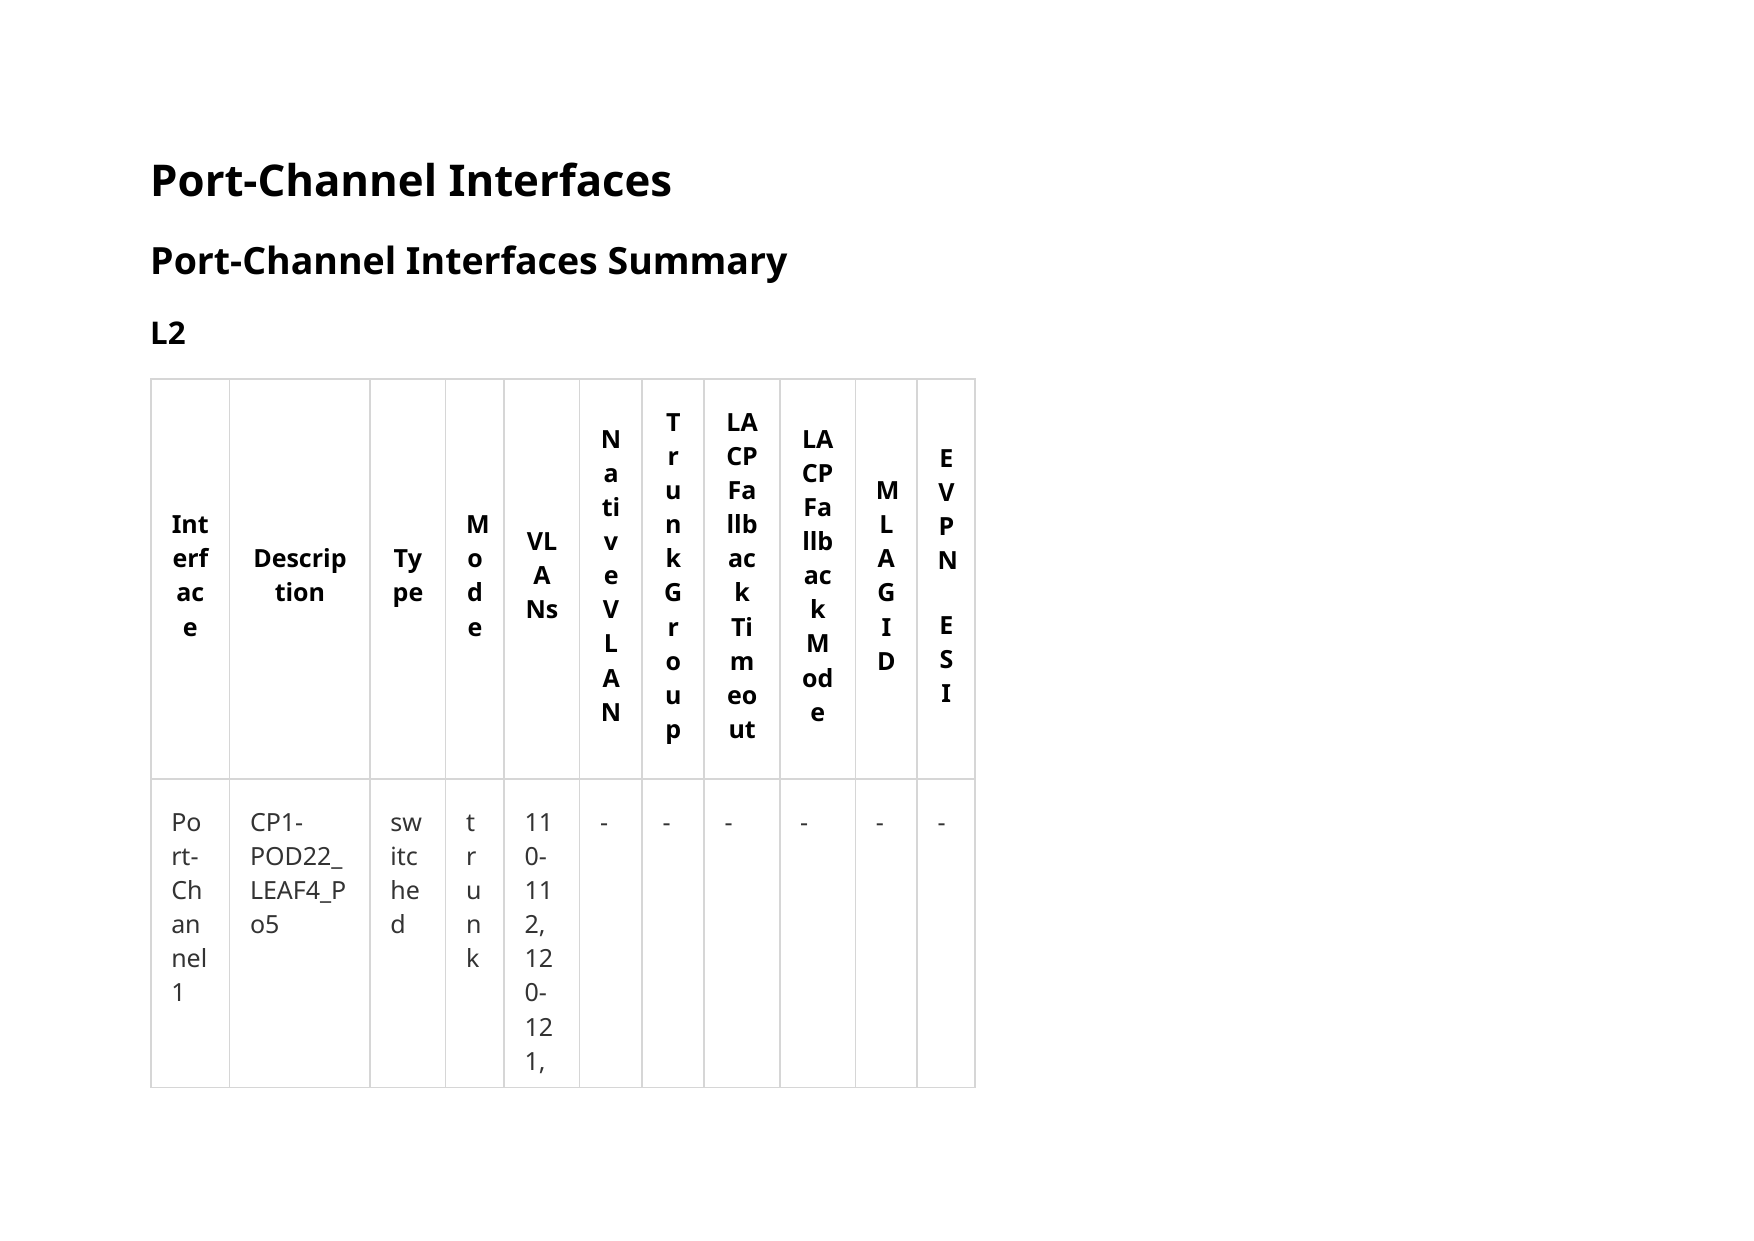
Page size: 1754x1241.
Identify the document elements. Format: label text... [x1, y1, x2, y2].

table_cell Port-Channel1 [152, 780, 229, 1087]
table_header Mode [446, 380, 503, 778]
table_cell - [705, 780, 779, 1087]
text Port-Channel Interfaces [150, 150, 1604, 209]
table_cell - [856, 780, 916, 1087]
table_header Type [371, 380, 445, 778]
table_header Trunk Group [643, 380, 703, 778]
table_cell 110-112,120-121,130-131 [505, 780, 579, 1087]
table_cell - [580, 780, 641, 1087]
table_header MLAG ID [856, 380, 916, 778]
text L2 [150, 311, 1604, 353]
table_header LACP Fallback Mode [781, 380, 855, 778]
table_header Description [230, 380, 369, 778]
table_cell switched [371, 780, 445, 1087]
table_cell CP1-POD22_LEAF4_Po5 [230, 780, 369, 1087]
table_header Native VLAN [580, 380, 641, 778]
table_cell trunk [446, 780, 503, 1087]
table_header VLANs [505, 380, 579, 778]
table_cell - [918, 780, 974, 1087]
table_header EVPN ESI [918, 380, 974, 778]
table_header Interface [152, 380, 229, 778]
text Port-Channel Interfaces Summary [150, 234, 1604, 286]
table_cell - [643, 780, 703, 1087]
table_cell - [781, 780, 855, 1087]
table_header LACP Fallback Timeout [705, 380, 779, 778]
